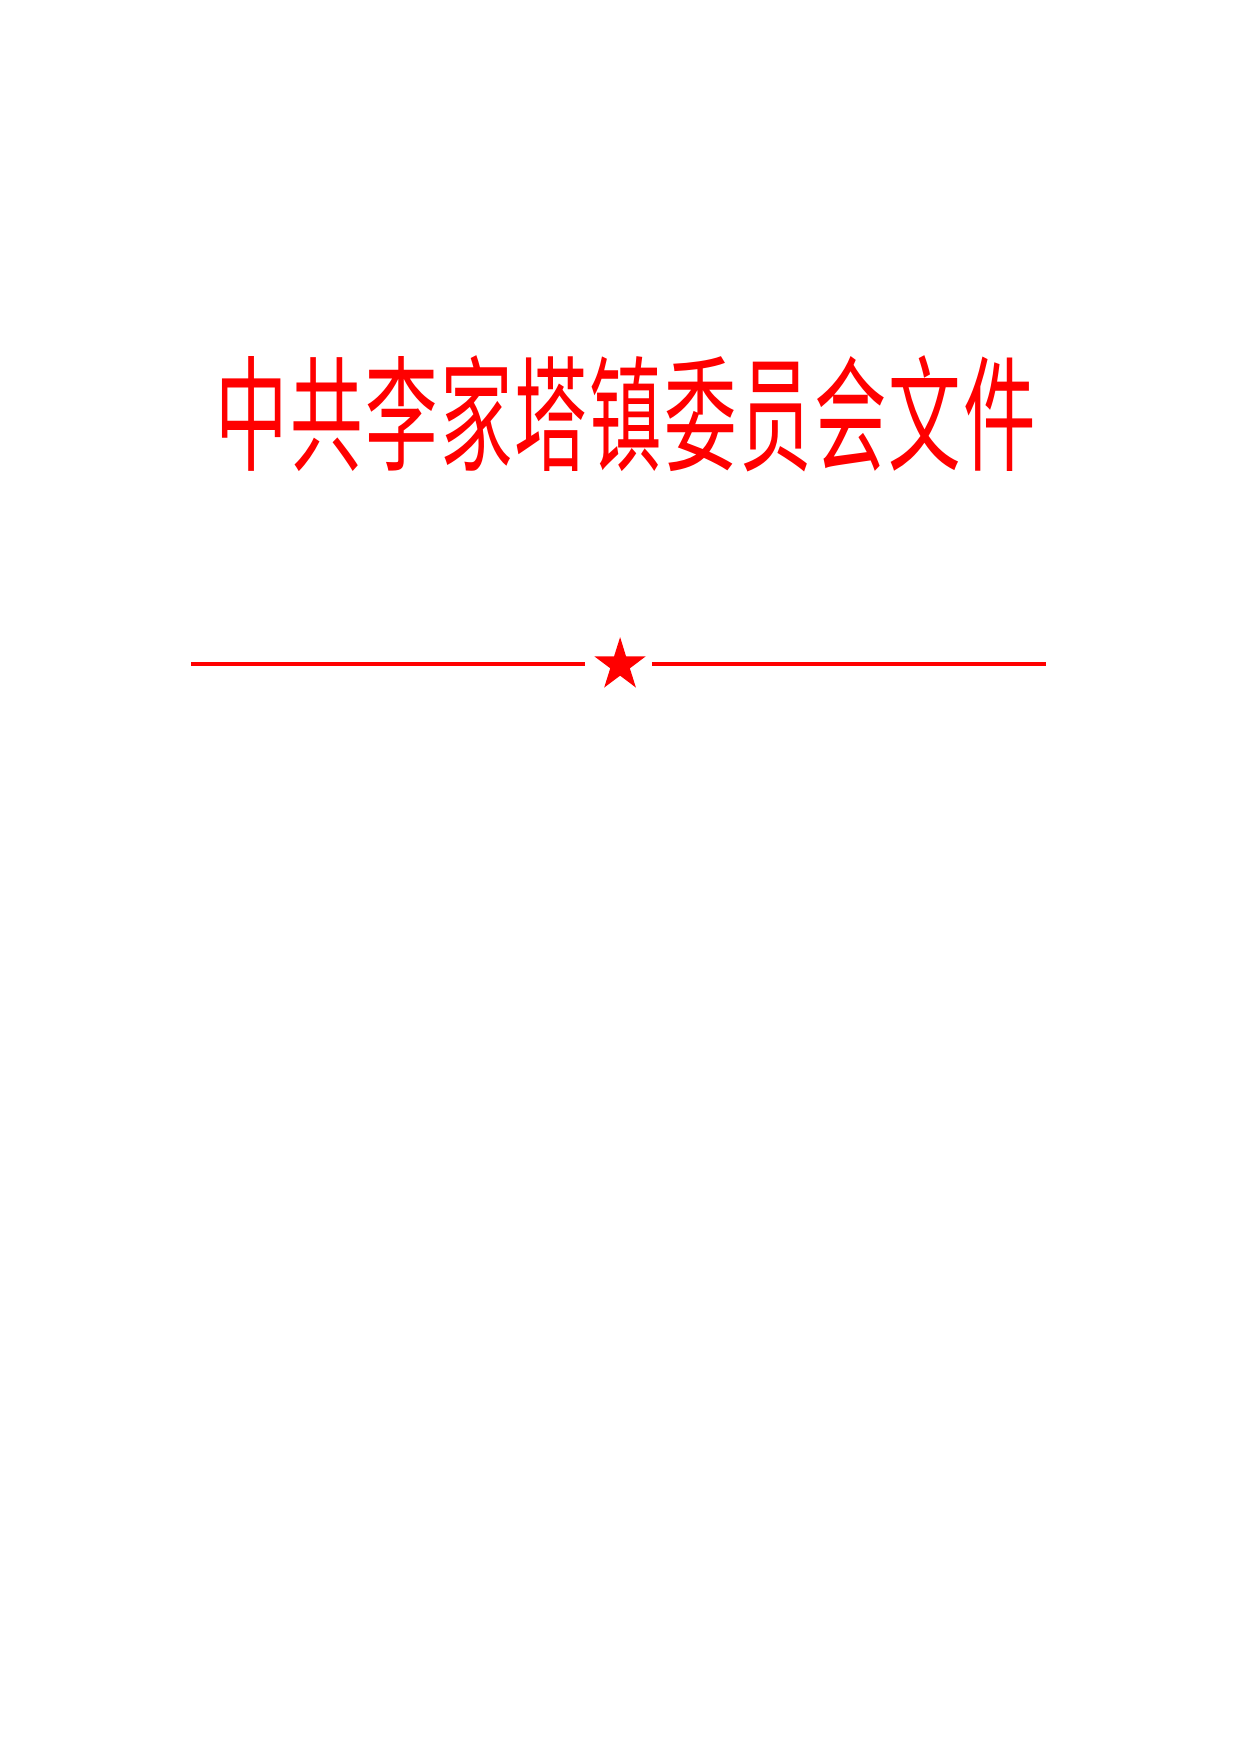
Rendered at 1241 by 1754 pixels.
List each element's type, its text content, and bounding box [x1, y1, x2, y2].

text 中共李家塔镇委员会文件 [153, 310, 1098, 505]
